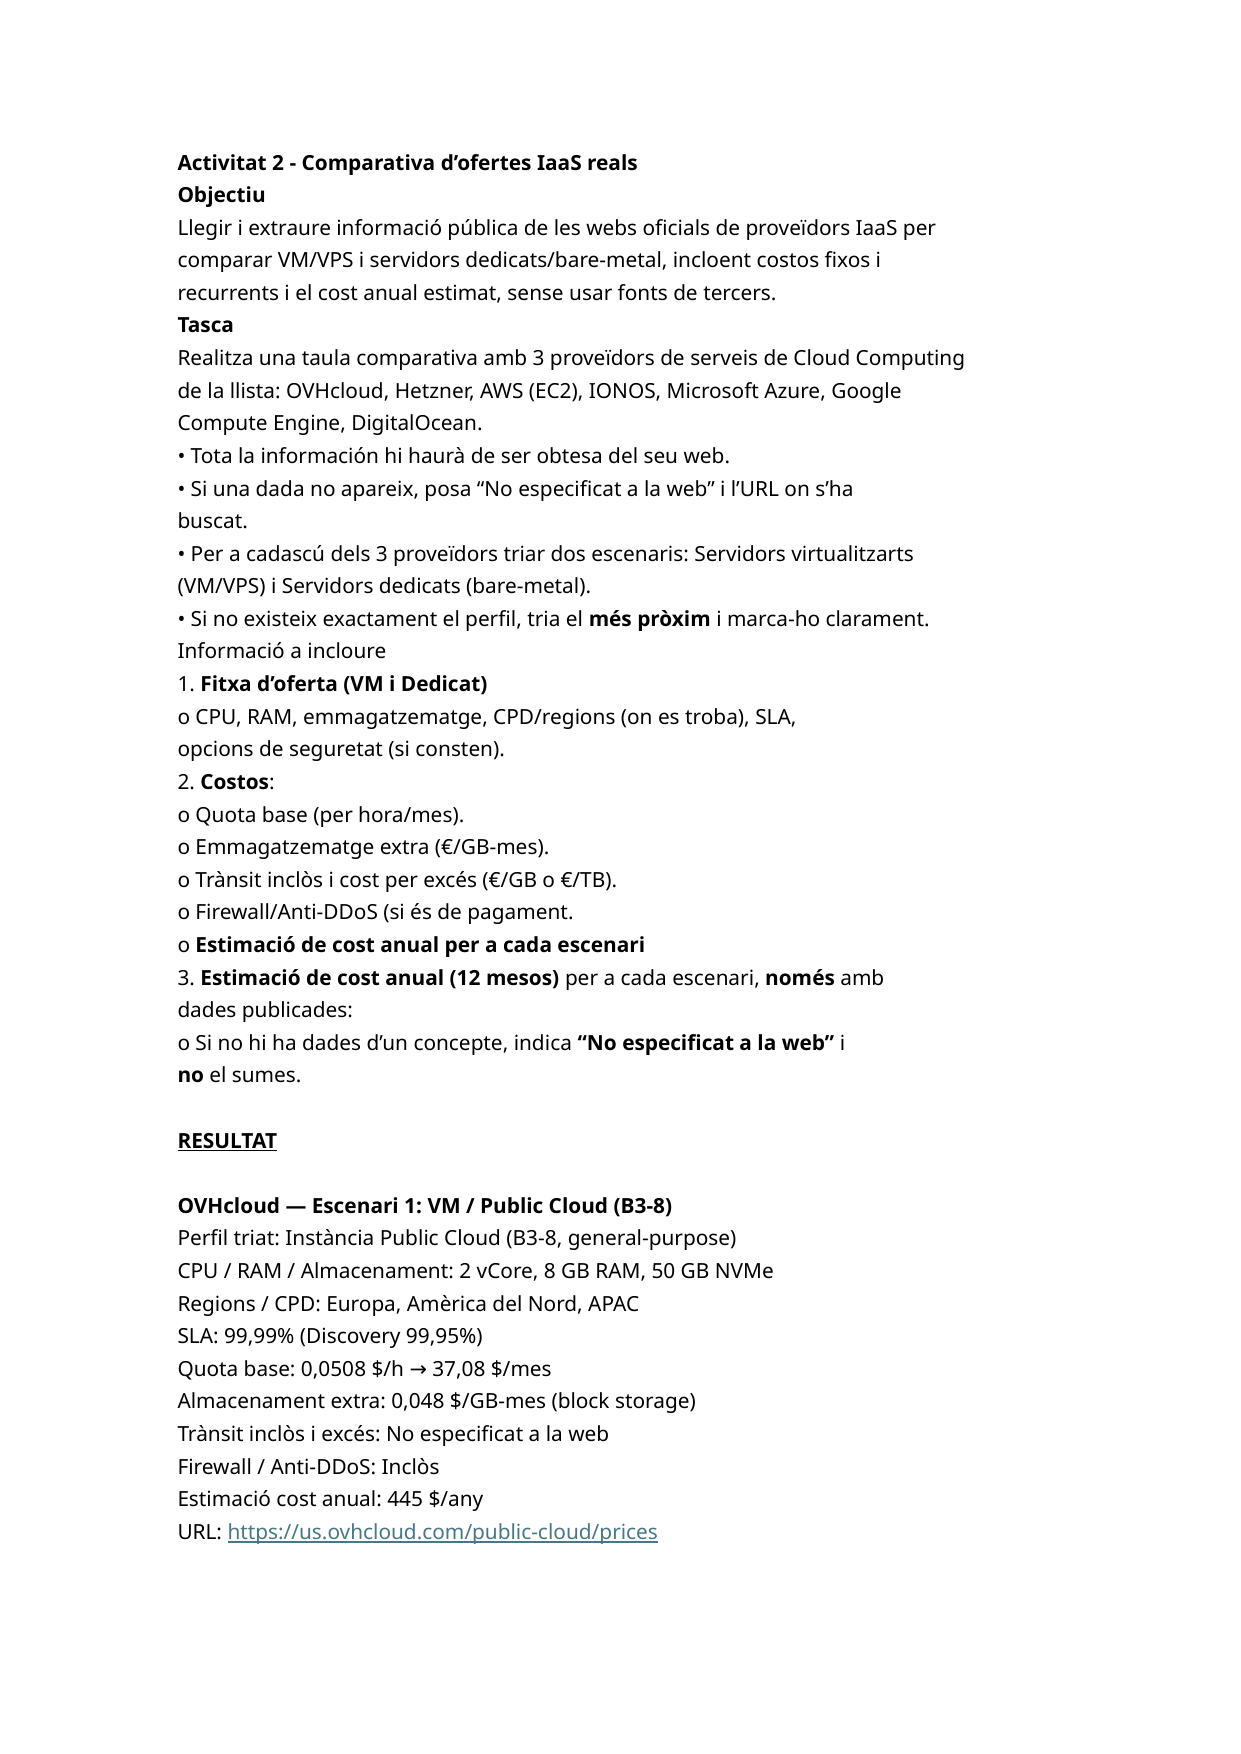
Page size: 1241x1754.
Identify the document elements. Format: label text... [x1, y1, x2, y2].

text Perfil triat: Instància Public Cloud (B3-8, general-purpose) CPU / RAM / Almacenament: 2 vCore, 8 GB RAM, 50 GB NVMe Regions / CPD: Europa, Amèrica del Nord, APAC SLA: 99,99% (Discovery 99,95%) Quota base: 0,0508 $/h → 37,08 $/mes Almacenament extra: 0,048 $/GB-mes (block storage) Trànsit inclòs i excés: No especificat a la web Firewall / Anti-DDoS: Inclòs Estimació cost anual: 445 $/any URL: https://us.ovhcloud.com/public-cloud/prices [177, 1223, 1063, 1545]
text Informació a incloure [177, 637, 1063, 665]
text o Estimació de cost anual per a cada escenari [177, 930, 1063, 958]
text Objectiu [177, 180, 1063, 209]
text o Emmagatzematge extra (€/GB-mes). [177, 832, 1063, 861]
text Activitat 2 - Comparativa d’ofertes IaaS reals [177, 148, 1063, 176]
text de la llista: OVHcloud, Hetzner, AWS (EC2), IONOS, Microsoft Azure, Google [177, 376, 1063, 404]
text Compute Engine, DigitalOcean. [177, 408, 1063, 437]
text opcions de seguretat (si consten). [177, 734, 1063, 763]
text no el sumes. [177, 1061, 1063, 1089]
text buscat. [177, 506, 1063, 535]
text 1. Fitxa d’oferta (VM i Dedicat) [177, 669, 1063, 698]
text Llegir i extraure informació pública de les webs oficials de proveïdors IaaS per [177, 213, 1063, 241]
text • Si una dada no apareix, posa “No especificat a la web” i l’URL on s’ha [177, 474, 1063, 502]
text recurrents i el cost anual estimat, sense usar fonts de tercers. [177, 278, 1063, 306]
text (VM/VPS) i Servidors dedicats (bare-metal). [177, 571, 1063, 600]
text o CPU, RAM, emmagatzematge, CPD/regions (on es troba), SLA, [177, 702, 1063, 730]
text Realitza una taula comparativa amb 3 proveïdors de serveis de Cloud Computing [177, 343, 1063, 372]
text dades publicades: [177, 995, 1063, 1024]
text o Trànsit inclòs i cost per excés (€/GB o €/TB). [177, 865, 1063, 893]
text o Quota base (per hora/mes). [177, 800, 1063, 828]
text comparar VM/VPS i servidors dedicats/bare-metal, incloent costos fixos i [177, 245, 1063, 274]
text 2. Costos: [177, 767, 1063, 796]
text RESULTAT [177, 1126, 1063, 1154]
text o Si no hi ha dades d’un concepte, indica “No especificat a la web” i [177, 1028, 1063, 1056]
text 3. Estimació de cost anual (12 mesos) per a cada escenari, només amb [177, 963, 1063, 991]
text • Tota la información hi haurà de ser obtesa del seu web. [177, 441, 1063, 469]
text o Firewall/Anti-DDoS (si és de pagament. [177, 897, 1063, 926]
text • Si no existeix exactament el perfil, tria el més pròxim i marca-ho clarament. [177, 604, 1063, 632]
text • Per a cadascú dels 3 proveïdors triar dos escenaris: Servidors virtualitzarts [177, 539, 1063, 567]
text OVHcloud — Escenari 1: VM / Public Cloud (B3-8) [177, 1191, 1063, 1219]
text Tasca [177, 311, 1063, 339]
